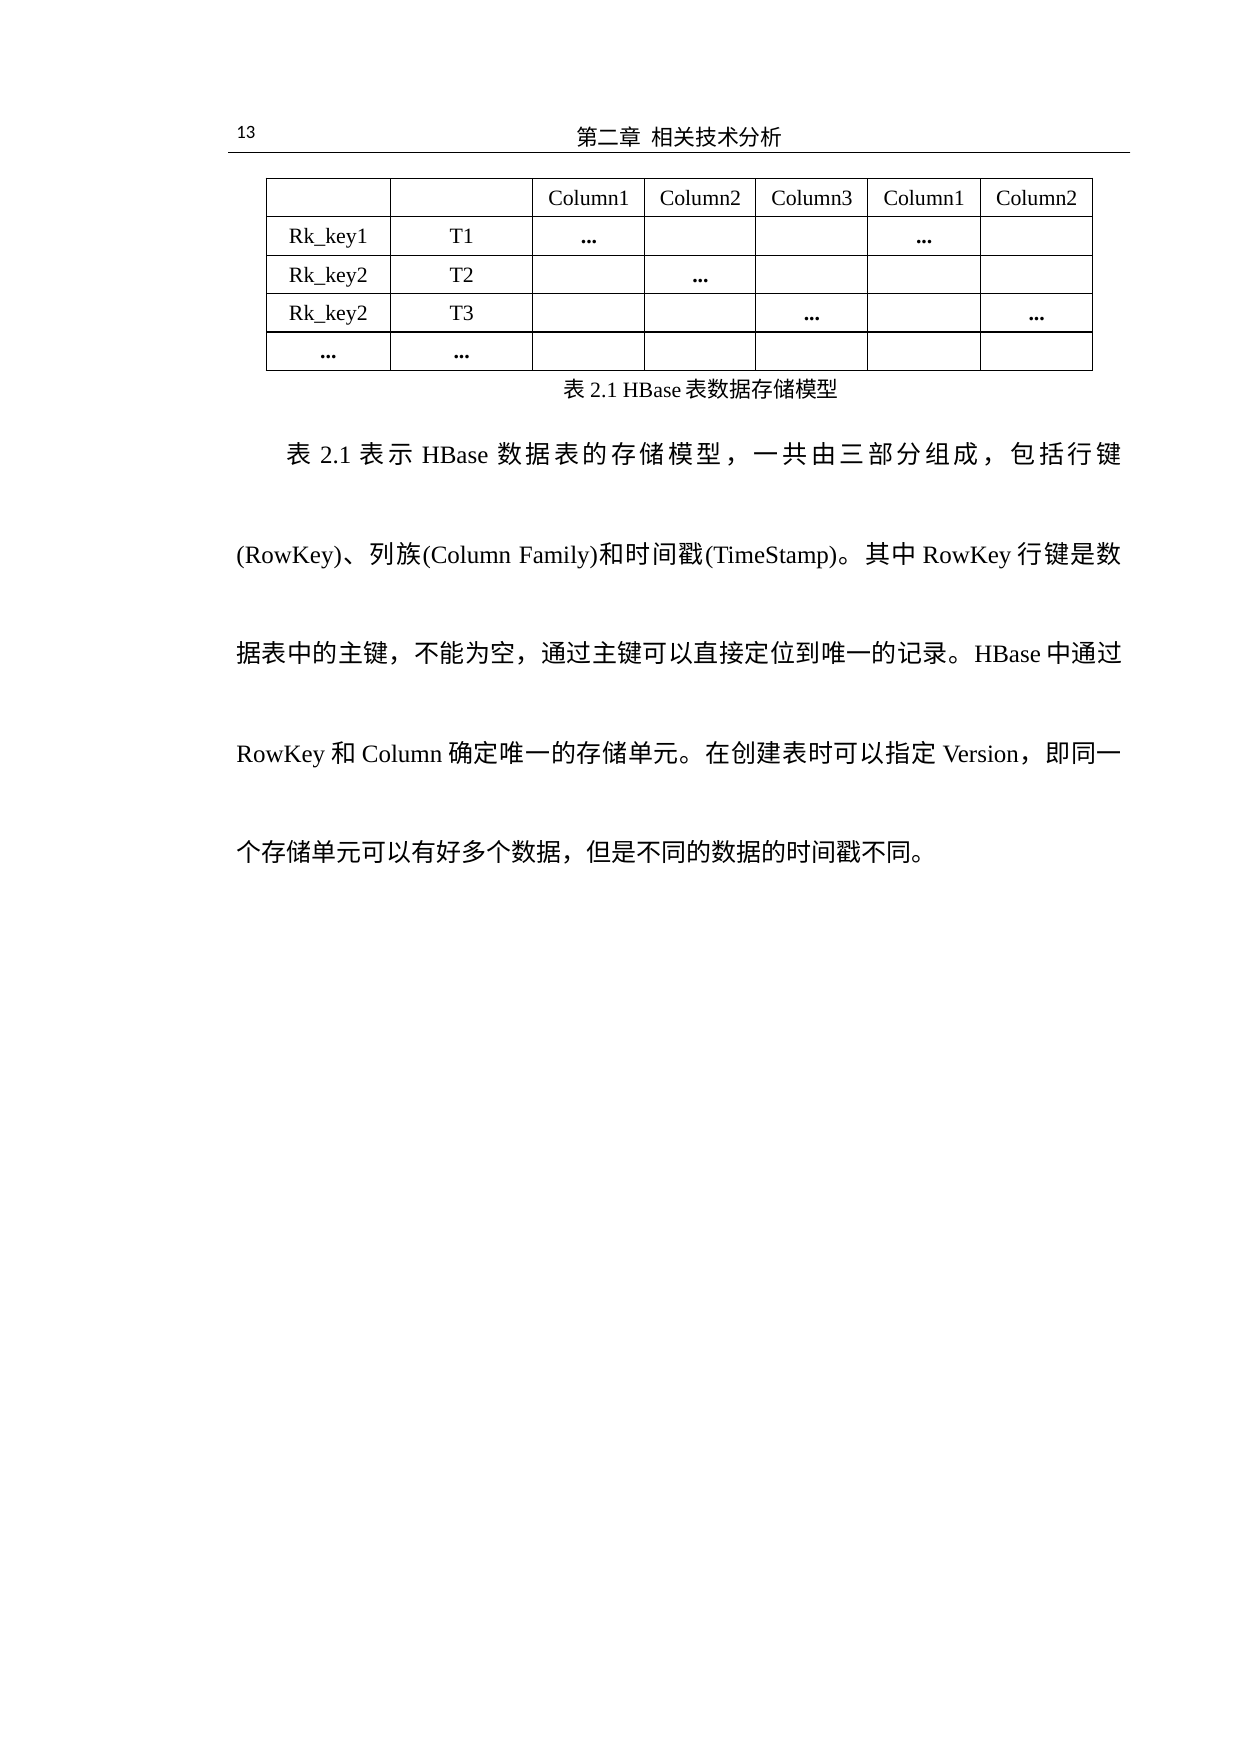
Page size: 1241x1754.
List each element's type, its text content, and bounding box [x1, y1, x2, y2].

table_cell ... [533, 217, 644, 254]
table_cell T3 [391, 294, 532, 331]
list 表2.1表示HBase数据表的存储模型，一共由三部分组成，包括行键(RowKey)、列族(Column Family)和时间戳(TimeStamp)。其中RowKey行键是数据表中的主键，不能为空，通过主键可以直接定位到唯一的记录。HBase中通过RowKey和Column确定唯一的存储单元。在创建表时可以指定Version，即同一个存储单元可以有好多个数据，但是不同的数据的时间戳不同。 [236, 420, 1122, 884]
table_cell ... [981, 294, 1092, 331]
table_cell [533, 256, 644, 293]
table_cell T1 [391, 217, 532, 254]
list 表2.1 HBase表数据存储模型 [236, 371, 1122, 404]
table_cell [868, 333, 980, 370]
table_cell Rk_key1 [267, 217, 390, 254]
table_cell ... [645, 256, 755, 293]
table_cell Column1 [868, 179, 980, 216]
table_cell [756, 217, 867, 254]
table_cell [981, 256, 1092, 293]
table_cell [868, 256, 980, 293]
table_cell Rk_key2 [267, 294, 390, 331]
table_cell [981, 333, 1092, 370]
table_cell [533, 333, 644, 370]
table_cell ... [391, 333, 532, 370]
table_cell [533, 294, 644, 331]
table_cell [645, 333, 755, 370]
table_cell ... [756, 294, 867, 331]
table_cell Column2 [981, 179, 1092, 216]
table_cell [756, 256, 867, 293]
table_cell ... [267, 333, 390, 370]
table_cell [756, 333, 867, 370]
table_cell Column3 [756, 179, 867, 216]
table_cell [645, 294, 755, 331]
table_cell T2 [391, 256, 532, 293]
table_cell [868, 294, 980, 331]
table_cell Column1 [533, 179, 644, 216]
table_cell [645, 217, 755, 254]
table_cell Column2 [645, 179, 755, 216]
table_cell Rk_key2 [267, 256, 390, 293]
table_cell [981, 217, 1092, 254]
table_header Timestamp [391, 179, 532, 216]
table_header RowKey [267, 179, 390, 216]
table_cell ... [868, 217, 980, 254]
